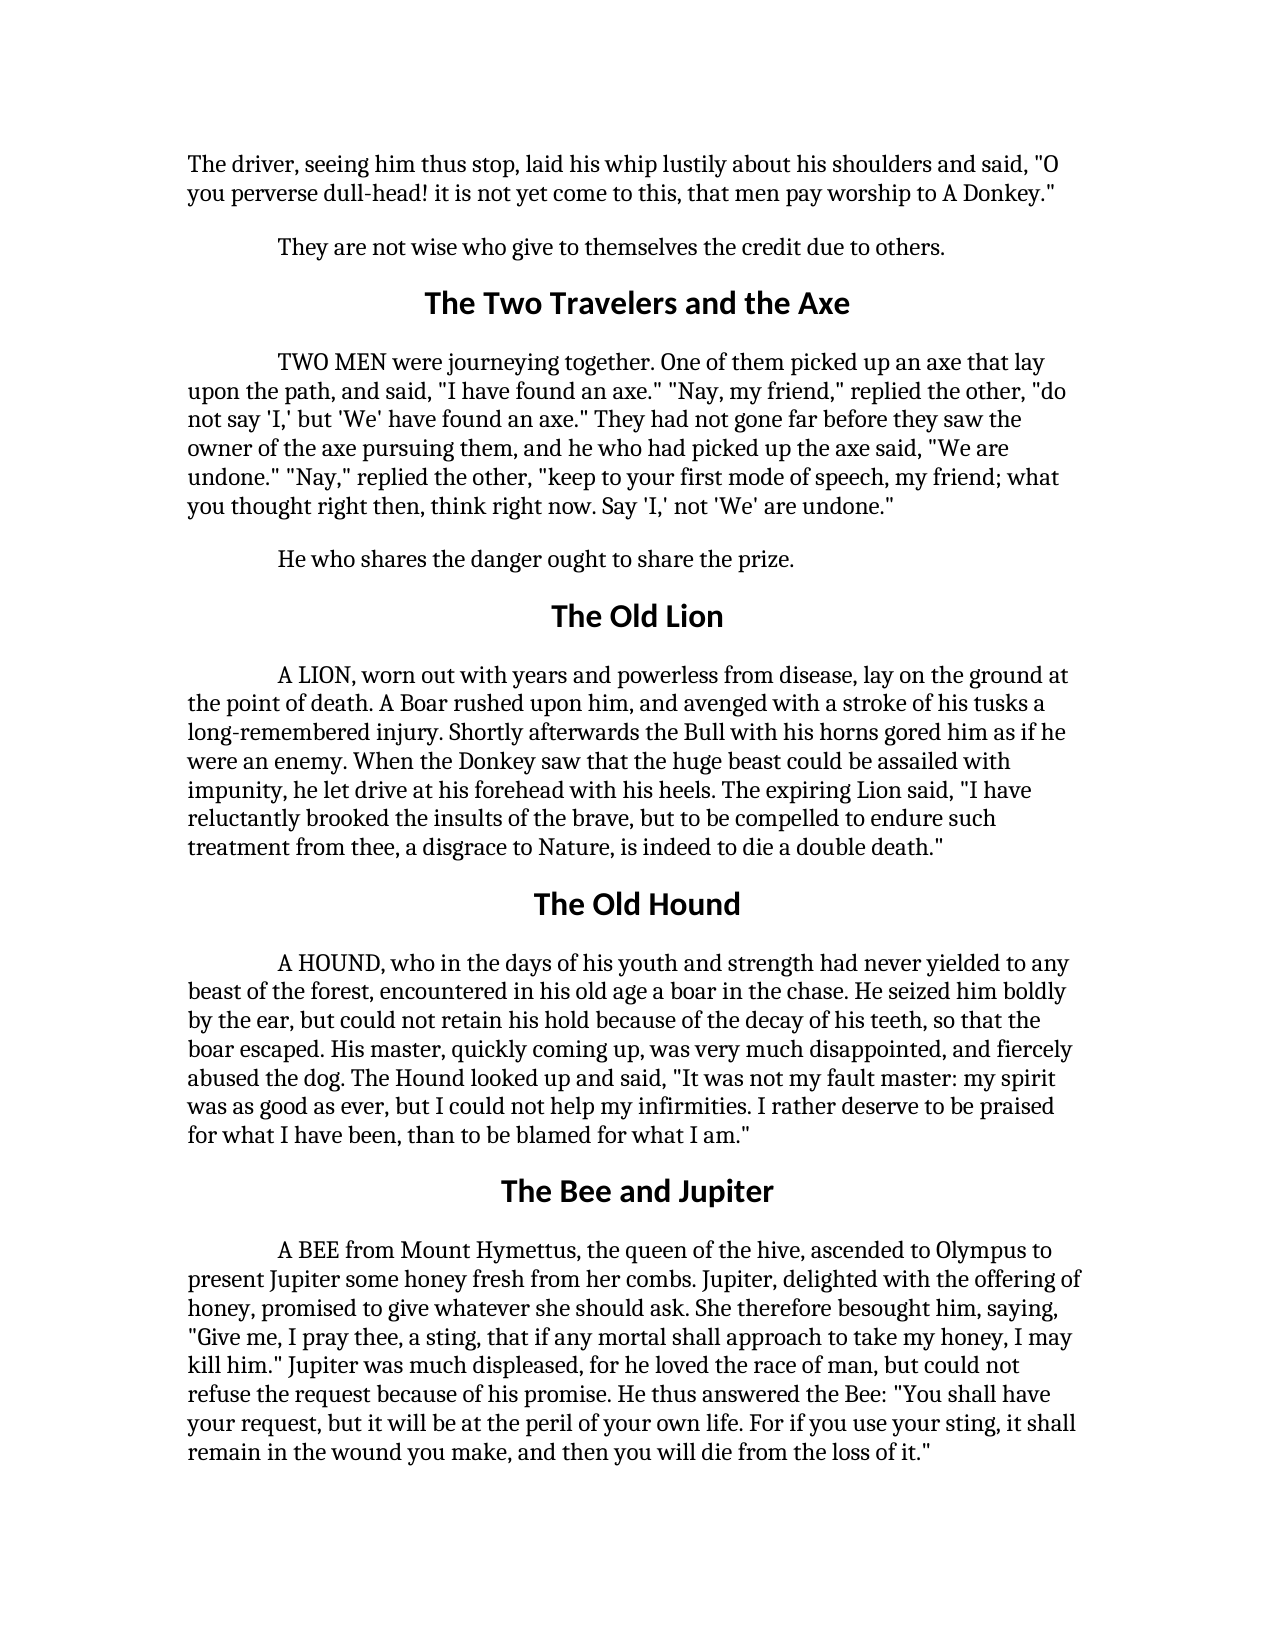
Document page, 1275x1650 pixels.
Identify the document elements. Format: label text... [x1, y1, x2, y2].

subtitle The Bee and Jupiter [187, 1171, 1087, 1211]
subtitle The Two Travelers and the Axe [187, 282, 1087, 323]
text A BEE from Mount Hymettus, the queen of the hive, ascended to Olympus to present Jupiter some honey fresh from her combs. Jupiter, delighted with the offering of honey, promised to give whatever she should ask. She therefore besought him, saying, "Give me, I pray thee, a sting, that if any mortal shall approach to take my honey, I may kill him." Jupiter was much displeased, for he loved the race of man, but could not refuse the request because of his promise. He thus answered the Bee: "You shall have your request, but it will be at the peril of your own life. For if you use your sting, it shall remain in the wound you make, and then you will die from the loss of it." [187, 1236, 1087, 1466]
text TWO MEN were journeying together. One of them picked up an axe that lay upon the path, and said, "I have found an axe." "Nay, my friend," replied the other, "do not say 'I,' but 'We' have found an axe." They had not gone far before they saw the owner of the axe pursuing them, and he who had picked up the axe said, "We are undone." "Nay," replied the other, "keep to your first mode of speech, my friend; what you thought right then, think right now. Say 'I,' not 'We' are undone." [187, 348, 1087, 520]
subtitle The Old Hound [187, 883, 1087, 923]
text He who shares the danger ought to share the prize. [187, 545, 1087, 574]
text A HOUND, who in the days of his youth and strength had never yielded to any beast of the forest, encountered in his old age a boar in the chase. He seized him boldly by the ear, but could not retain his hold because of the decay of his teeth, so that the boar escaped. His master, quickly coming up, was very much disappointed, and fiercely abused the dog. The Hound looked up and said, "It was not my fault master: my spirit was as good as ever, but I could not help my infirmities. I rather deserve to be praised for what I have been, than to be blamed for what I am." [187, 948, 1087, 1150]
subtitle The Old Lion [187, 595, 1087, 636]
text They are not wise who give to themselves the credit due to others. [187, 232, 1087, 261]
text A LION, worn out with years and powerless from disease, lay on the ground at the point of death. A Boar rushed upon him, and avenged with a stroke of his tusks a long-remembered injury. Shortly afterwards the Bull with his horns gored him as if he were an enemy. When the Donkey saw that the huge beast could be assailed with impunity, he let drive at his forehead with his heels. The expiring Lion said, "I have reluctantly brooked the insults of the brave, but to be compelled to endure such treatment from thee, a disgrace to Nature, is indeed to die a double death." [187, 661, 1087, 862]
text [187, 150, 1087, 207]
